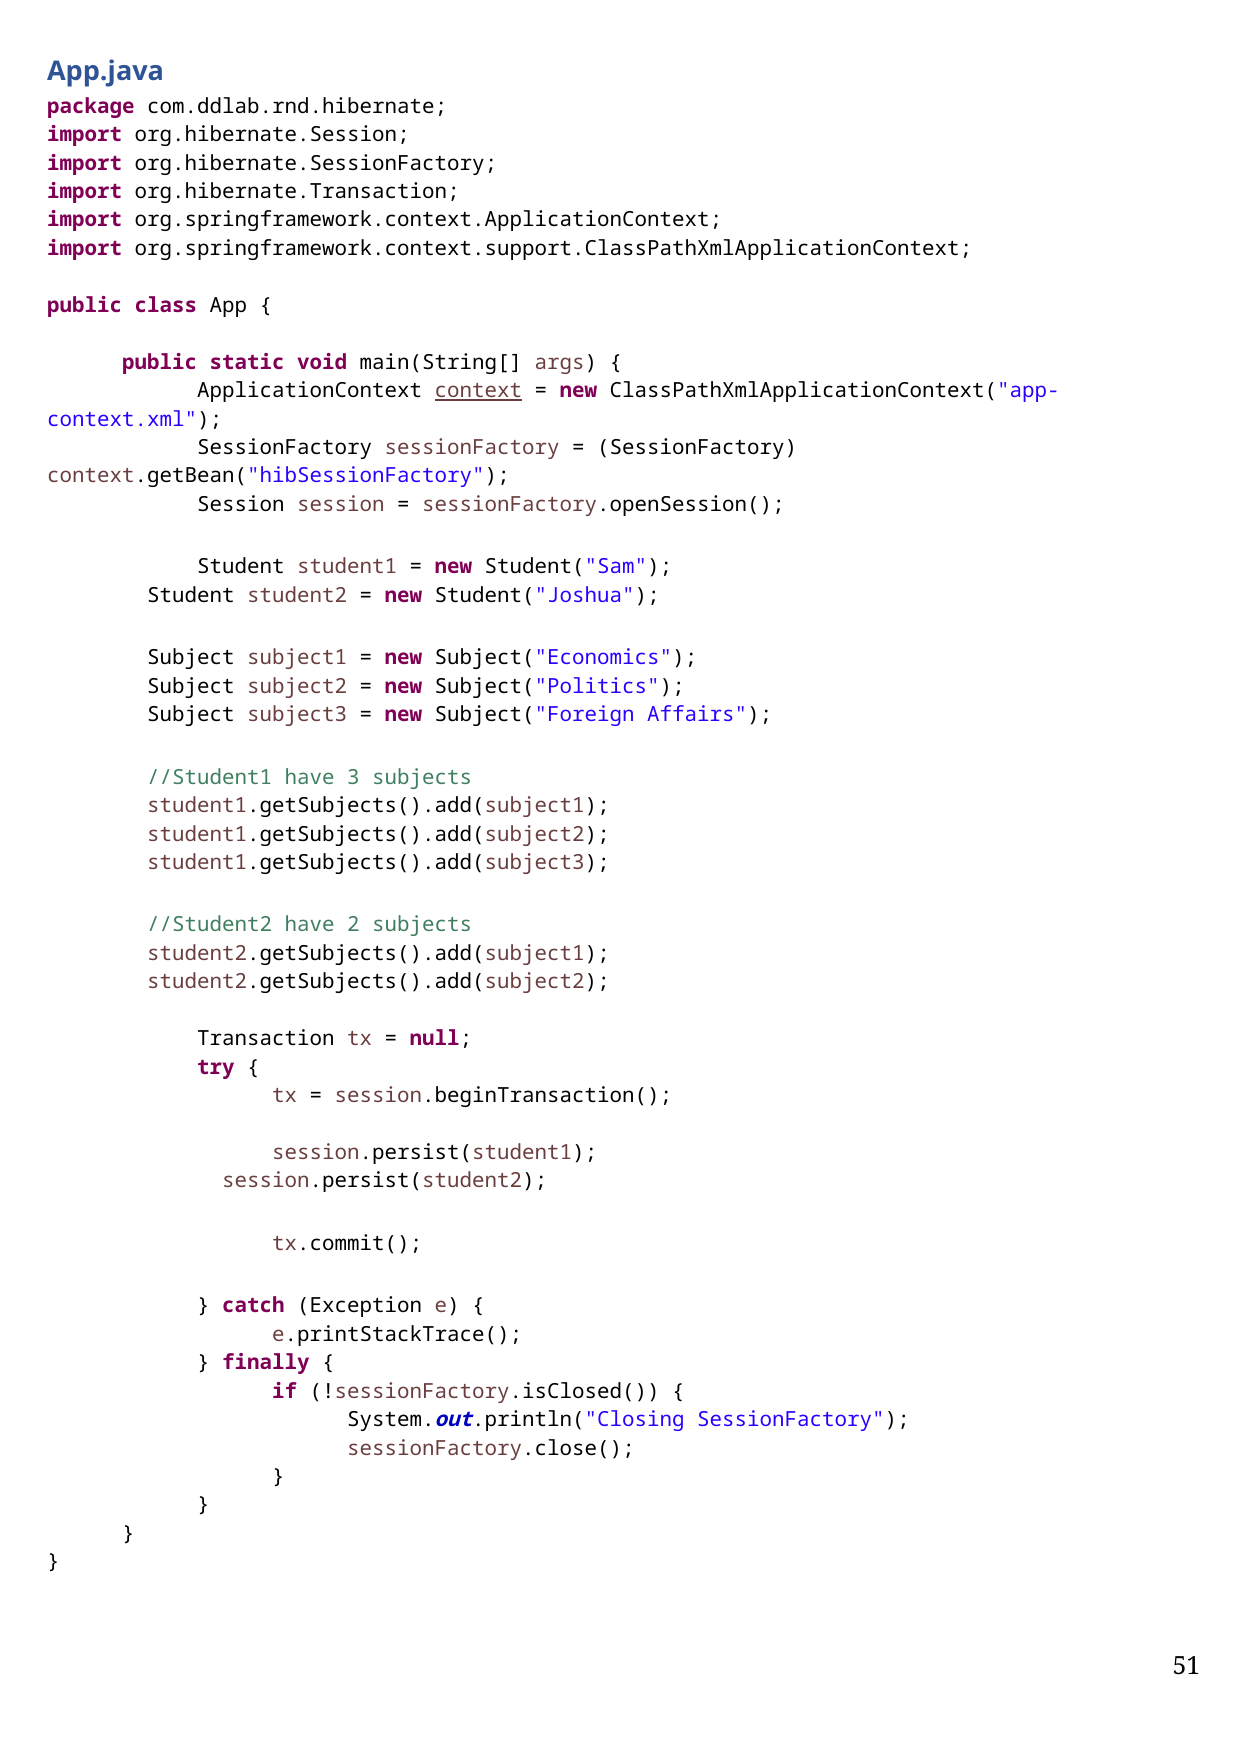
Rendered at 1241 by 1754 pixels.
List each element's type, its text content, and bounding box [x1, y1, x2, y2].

text tx.commit(); [47, 1228, 1200, 1256]
text } finally { [47, 1347, 1200, 1376]
text import org.hibernate.Session; [47, 119, 1200, 148]
text SessionFactory sessionFactory = (SessionFactory) context.getBean("hibSessionFactory"); [47, 432, 1200, 489]
text try { [47, 1052, 1200, 1080]
text Subject subject1 = new Subject("Economics"); [47, 642, 1200, 671]
text //Student2 have 2 subjects [47, 909, 1200, 938]
text } [47, 1461, 1200, 1489]
text e.printStackTrace(); [47, 1319, 1200, 1347]
text import org.springframework.context.support.ClassPathXmlApplicationContext; [47, 233, 1200, 261]
text } [47, 1518, 1200, 1546]
text } catch (Exception e) { [47, 1291, 1200, 1319]
text } [47, 1489, 1200, 1518]
text public class App { [47, 290, 1200, 318]
text tx = session.beginTransaction(); [47, 1080, 1200, 1109]
text Subject subject2 = new Subject("Politics"); [47, 671, 1200, 699]
text Transaction tx = null; [47, 1023, 1200, 1052]
subtitle App.java [47, 51, 1200, 88]
text student1.getSubjects().add(subject1); [47, 790, 1200, 819]
text } [47, 1546, 1200, 1575]
text student1.getSubjects().add(subject2); [47, 819, 1200, 847]
text student2.getSubjects().add(subject2); [47, 966, 1200, 995]
text System.out.println("Closing SessionFactory"); [47, 1404, 1200, 1433]
text sessionFactory.close(); [47, 1433, 1200, 1461]
text Subject subject3 = new Subject("Foreign Affairs"); [47, 699, 1200, 728]
text import org.hibernate.SessionFactory; [47, 148, 1200, 176]
text student1.getSubjects().add(subject3); [47, 847, 1200, 876]
text session.persist(student1); [47, 1137, 1200, 1166]
text Session session = sessionFactory.openSession(); [47, 489, 1200, 517]
text ApplicationContext context = new ClassPathXmlApplicationContext("app-context.xml"); [47, 375, 1200, 432]
text session.persist(student2); [47, 1166, 1200, 1194]
text public static void main(String[] args) { [47, 347, 1200, 375]
text import org.hibernate.Transaction; [47, 176, 1200, 204]
text package com.ddlab.rnd.hibernate; [47, 91, 1200, 119]
text Student student2 = new Student("Joshua"); [47, 580, 1200, 608]
text Student student1 = new Student("Sam"); [47, 551, 1200, 580]
text student2.getSubjects().add(subject1); [47, 938, 1200, 966]
text import org.springframework.context.ApplicationContext; [47, 204, 1200, 233]
text //Student1 have 3 subjects [47, 762, 1200, 790]
text if (!sessionFactory.isClosed()) { [47, 1376, 1200, 1404]
